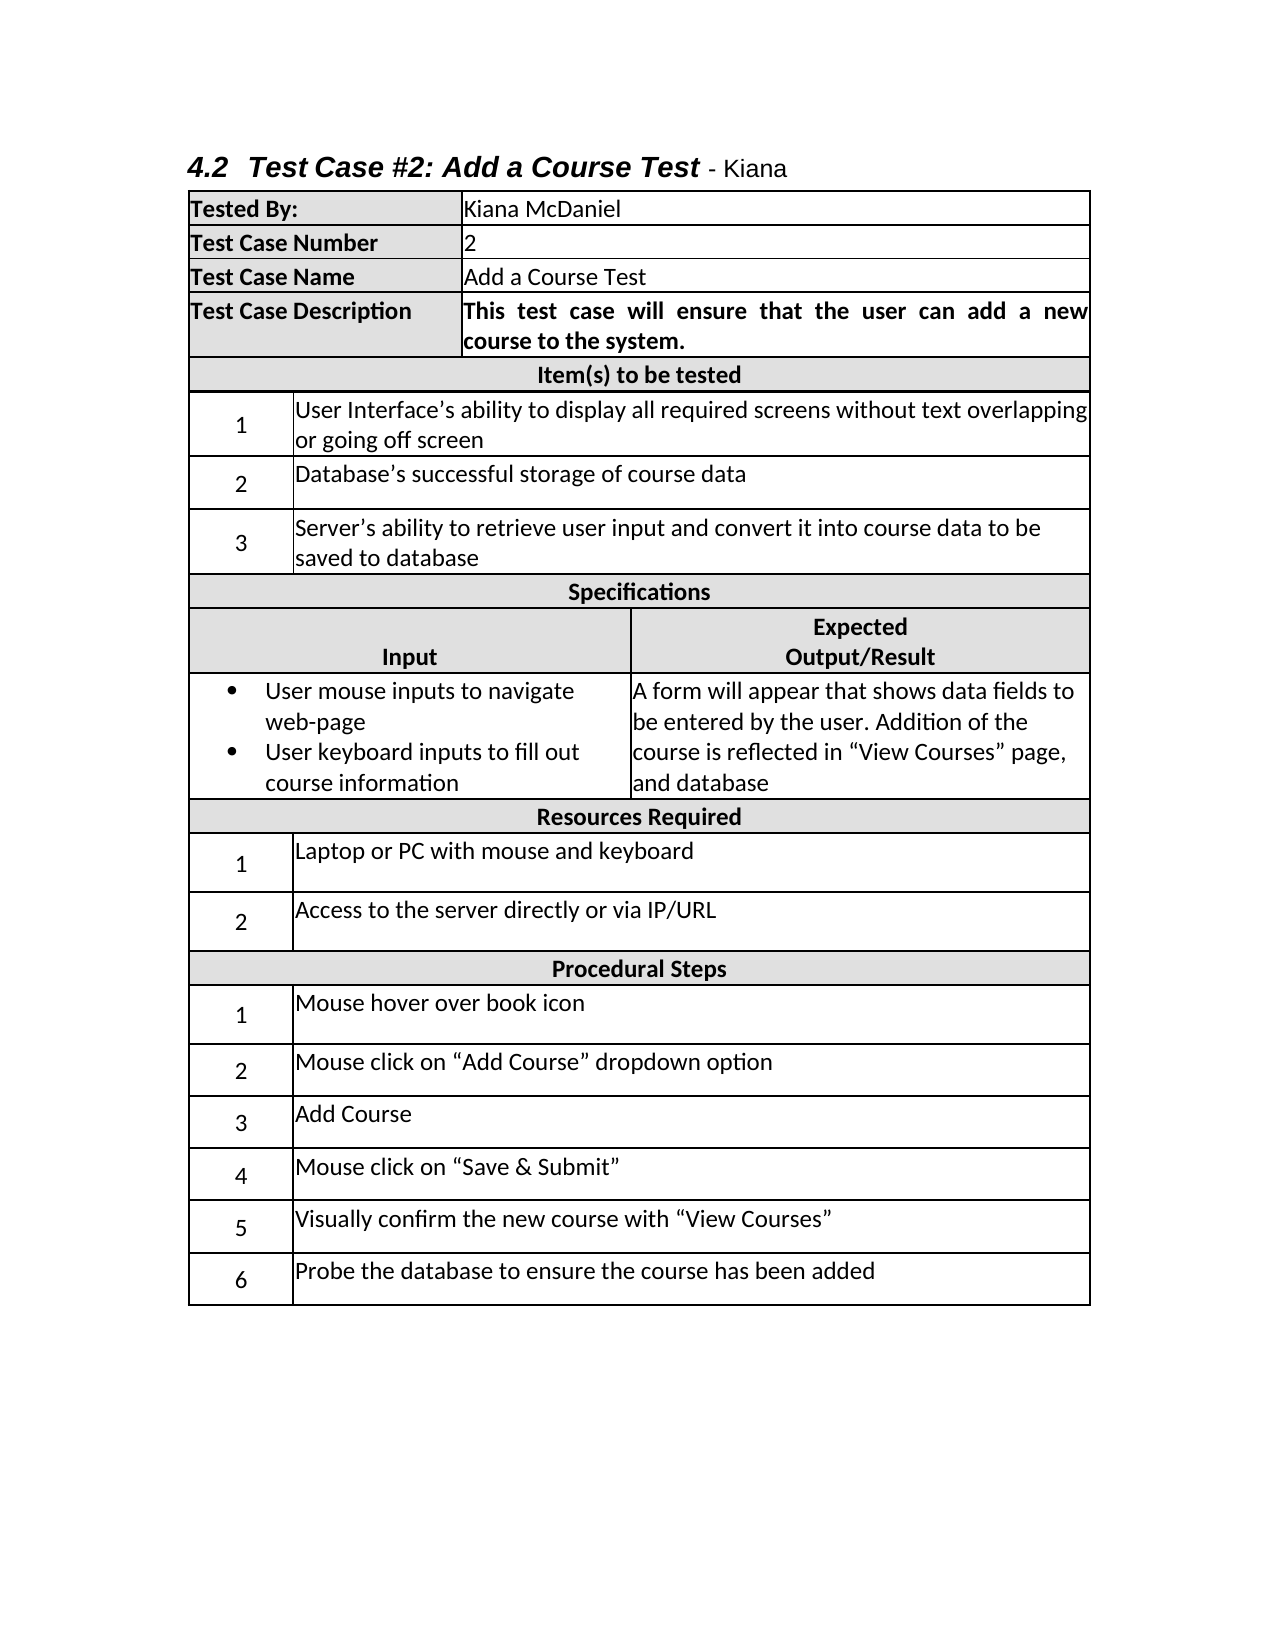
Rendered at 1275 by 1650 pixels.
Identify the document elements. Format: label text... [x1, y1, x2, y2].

table_cell User mouse inputs to navigate web-page User keyboard inputs to fill out course information [190, 674, 630, 798]
table_cell Expected Output/Result [632, 609, 1089, 672]
table_cell Laptop or PC with mouse and keyboard [294, 834, 1089, 891]
subtitle Test Case #2: Add a Course Test - Kiana [187, 150, 1087, 183]
table_cell 3 [190, 1097, 292, 1147]
table_cell Test Case Name [190, 259, 461, 291]
table_cell Visually confirm the new course with “View Courses” [294, 1201, 1089, 1252]
table_cell Add Course [294, 1097, 1089, 1147]
table_cell A form will appear that shows data fields to be entered by the user. Addition of the course is reflected in “View Courses” page, and database [632, 674, 1089, 798]
table_cell 4 [190, 1149, 292, 1199]
table_cell Mouse click on “Save & Submit” [294, 1149, 1089, 1199]
table_cell Input [190, 609, 630, 672]
table_cell 5 [190, 1201, 292, 1252]
table_cell Mouse click on “Add Course” dropdown option [294, 1045, 1089, 1095]
table_cell Mouse hover over book icon [294, 986, 1089, 1042]
table_cell 1 [190, 393, 293, 455]
table_cell This test case will ensure that the user can add a new course to the system. [463, 293, 1089, 356]
table_cell 2 [190, 457, 293, 508]
table_header Tested By: [190, 192, 461, 224]
table_cell Access to the server directly or via IP/URL [294, 893, 1089, 949]
table_cell Resources Required [190, 800, 1089, 832]
table_cell 6 [190, 1254, 292, 1304]
table_cell 2 [463, 226, 1089, 258]
table_cell 3 [190, 510, 293, 573]
table_cell 1 [190, 986, 292, 1042]
table_cell Item(s) to be tested [190, 358, 1089, 390]
table_header Kiana McDaniel [463, 192, 1089, 224]
table_cell Server’s ability to retrieve user input and convert it into course data to be saved to database [294, 510, 1089, 573]
table_cell Specifications [190, 575, 1089, 607]
table_cell Database’s successful storage of course data [294, 457, 1089, 508]
table_cell Test Case Number [190, 226, 461, 258]
table_cell Test Case Description [190, 293, 461, 356]
table_cell Probe the database to ensure the course has been added [294, 1254, 1089, 1304]
table_cell 2 [190, 1045, 292, 1095]
table_cell Procedural Steps [190, 952, 1089, 984]
table_cell 2 [190, 893, 292, 949]
table_cell 1 [190, 834, 292, 891]
table_cell Add a Course Test [463, 259, 1089, 291]
table_cell User Interface’s ability to display all required screens without text overlapping or going off screen [294, 393, 1089, 455]
